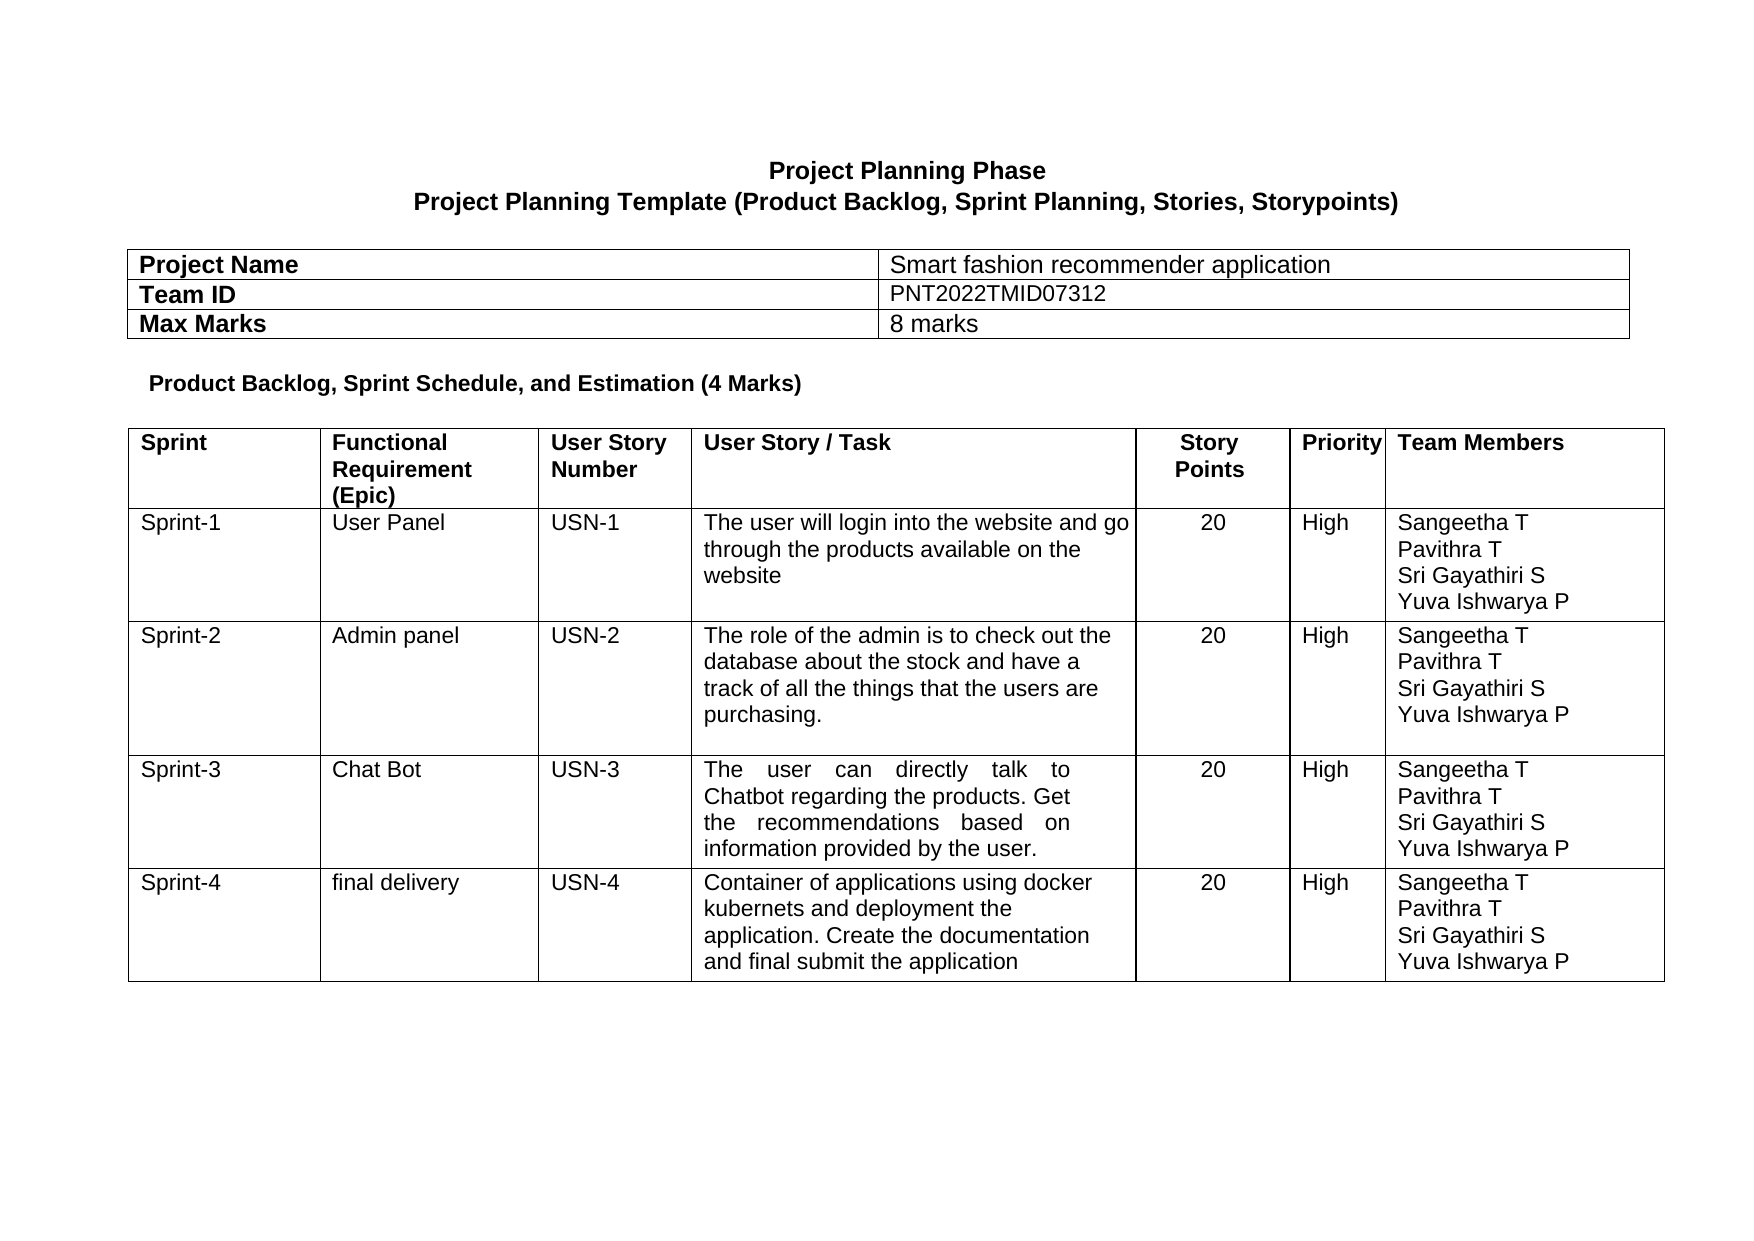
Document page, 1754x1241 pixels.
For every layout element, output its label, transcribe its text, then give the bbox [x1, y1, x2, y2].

table_header Sprint [129, 429, 320, 508]
table_header Team Members [1386, 429, 1664, 508]
table_cell High [1291, 509, 1385, 621]
table_header Smart fashion recommender application [879, 250, 1629, 279]
table_cell Sprint-3 [129, 756, 320, 868]
table_cell User Panel [321, 509, 538, 621]
table_cell High [1291, 622, 1385, 755]
table_cell 8 marks [879, 310, 1629, 338]
table_header User Story Number [539, 429, 691, 508]
table_cell Sangeetha T Pavithra T Sri Gayathiri S Yuva Ishwarya P [1386, 622, 1664, 755]
table_cell 20 [1137, 622, 1289, 755]
table_header User Story / Task [692, 429, 1135, 508]
table_cell PNT2022TMID07312 [879, 280, 1629, 308]
table_cell 20 [1137, 869, 1289, 981]
table_cell Chat Bot [321, 756, 538, 868]
table_header Functional Requirement (Epic) [321, 429, 538, 508]
table_cell 20 [1137, 509, 1289, 621]
table_cell Sangeetha T Pavithra T Sri Gayathiri S Yuva Ishwarya P [1386, 869, 1664, 981]
table_cell Max Marks [128, 310, 878, 338]
text Project Planning Phase [185, 156, 1629, 185]
table_cell USN-4 [539, 869, 691, 981]
table_cell The user will login into the website and go through the products available on the website [692, 509, 1135, 621]
table_cell Admin panel [321, 622, 538, 755]
table_cell High [1291, 756, 1385, 868]
table_cell final delivery [321, 869, 538, 981]
table_cell Sprint-1 [129, 509, 320, 621]
table_cell Container of applications using docker kubernets and deployment the application. Create the documentation and final submit the application [692, 869, 1135, 981]
table_cell 20 [1137, 756, 1289, 868]
table_cell The user can directly talk to Chatbot regarding the products. Get the recommendations based on information provided by the user. [692, 756, 1135, 868]
table_cell USN-3 [539, 756, 691, 868]
table_header Project Name [128, 250, 878, 279]
table_cell USN-1 [539, 509, 691, 621]
table_cell Sprint-2 [129, 622, 320, 755]
text Product Backlog, Sprint Schedule, and Estimation (4 Marks) [148, 369, 1629, 396]
table_cell Sprint-4 [129, 869, 320, 981]
table_cell USN-2 [539, 622, 691, 755]
table_cell Sangeetha T Pavithra T Sri Gayathiri S Yuva Ishwarya P [1386, 756, 1664, 868]
text Project Planning Template (Product Backlog, Sprint Planning, Stories, Storypoints) [127, 187, 1399, 216]
table_header Story Points [1137, 429, 1289, 508]
table_cell Team ID [128, 280, 878, 308]
table_header Priority [1291, 429, 1385, 508]
table_cell Sangeetha T Pavithra T Sri Gayathiri S Yuva Ishwarya P [1386, 509, 1664, 621]
table_cell High [1291, 869, 1385, 981]
table_cell The role of the admin is to check out the database about the stock and have a track of all the things that the users are purchasing. [692, 622, 1135, 755]
